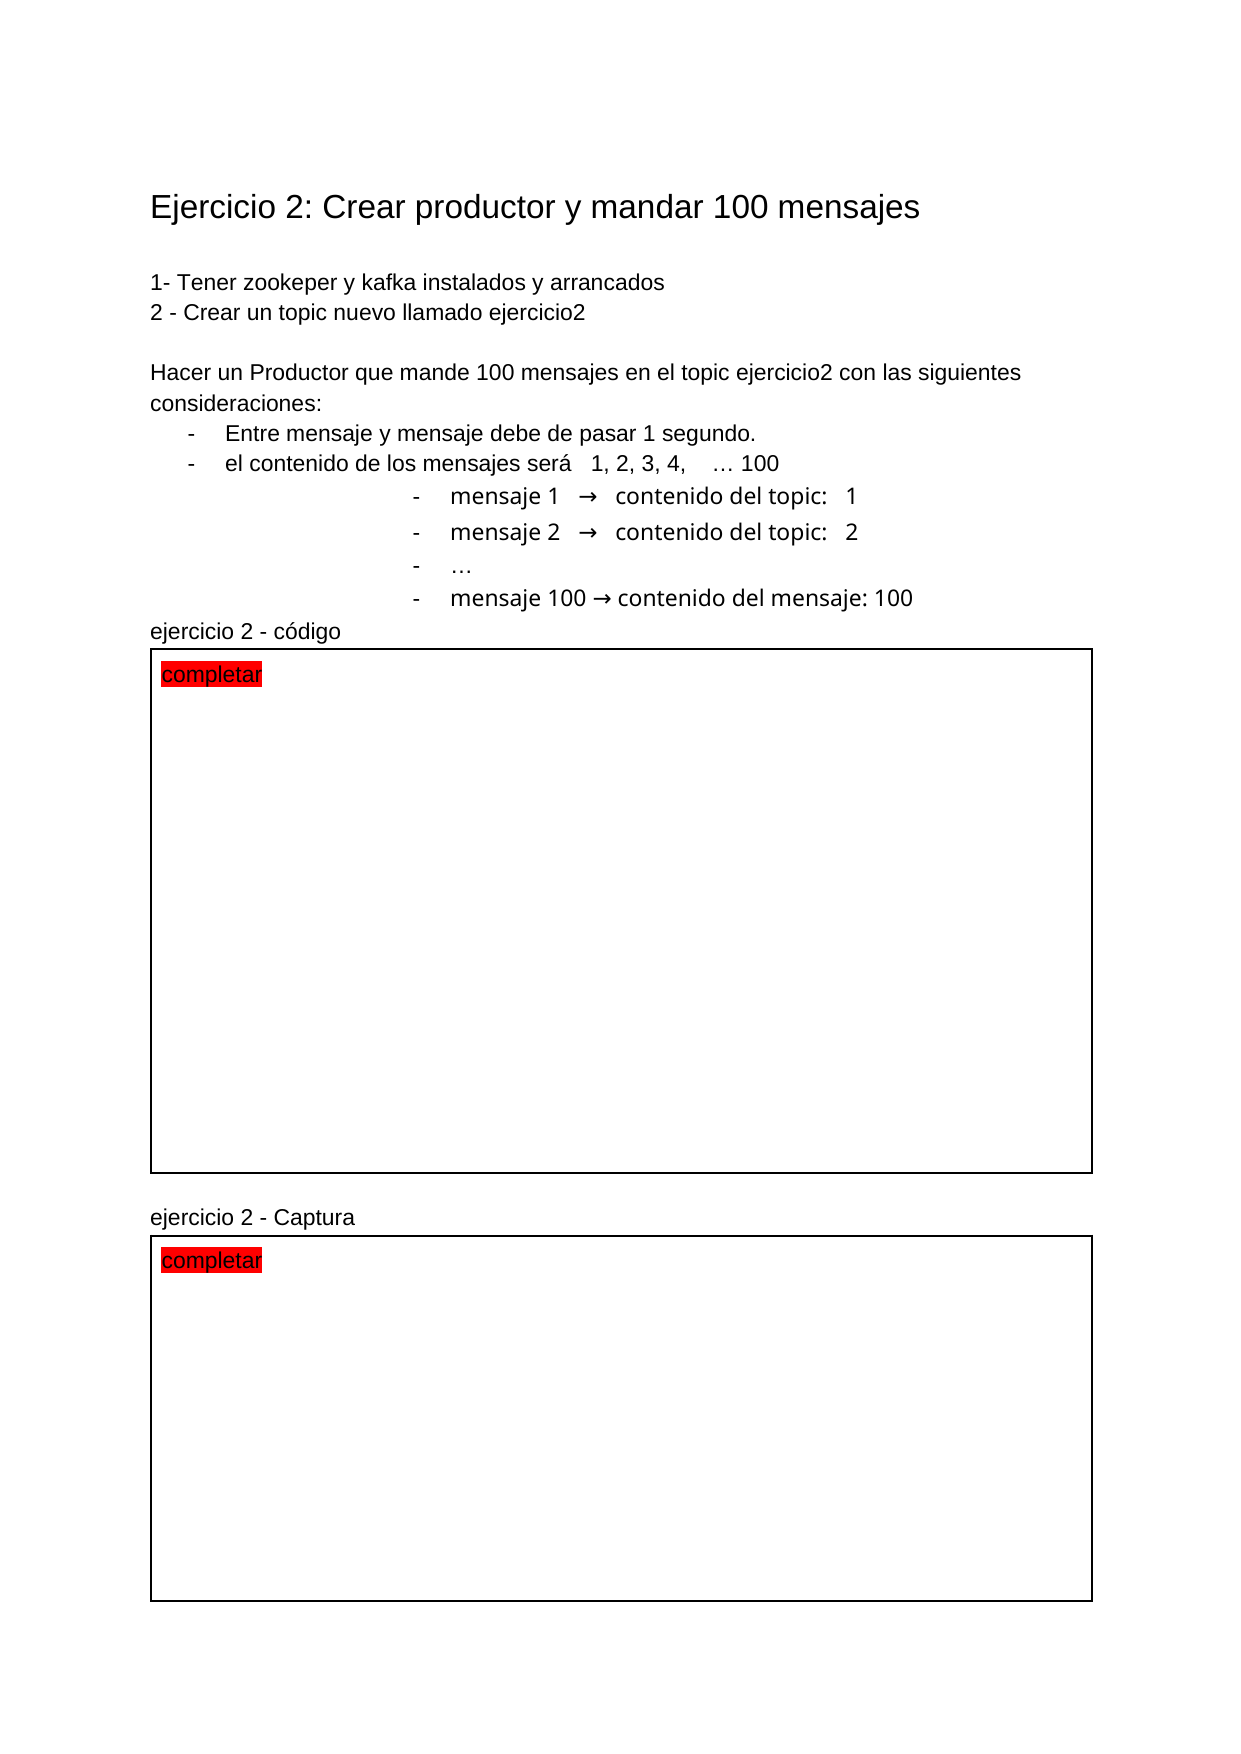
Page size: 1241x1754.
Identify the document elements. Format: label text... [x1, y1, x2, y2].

table_header completar [152, 1237, 1091, 1600]
text ejercicio 2 - Captura [150, 1204, 1090, 1231]
list mensaje 100 → contenido del mensaje: 100 [412, 582, 1090, 613]
text 1- Tener zookeper y kafka instalados y arrancados [150, 269, 1090, 295]
list mensaje 2 → contenido del topic: 2 [412, 516, 1090, 547]
subtitle Ejercicio 2: Crear productor y mandar 100 mensajes [150, 187, 1090, 226]
list el contenido de los mensajes será 1, 2, 3, 4, … 100 [187, 450, 1090, 476]
text 2 - Crear un topic nuevo llamado ejercicio2 [150, 299, 1090, 325]
list Entre mensaje y mensaje debe de pasar 1 segundo. [187, 420, 1090, 446]
text ejercicio 2 - código [150, 618, 1090, 644]
list mensaje 1 → contenido del topic: 1 [412, 480, 1090, 511]
table_header completar [152, 650, 1091, 1172]
list … [412, 552, 1090, 578]
text Hacer un Productor que mande 100 mensajes en el topic ejercicio2 con las siguientes consideraciones: [150, 359, 1090, 416]
